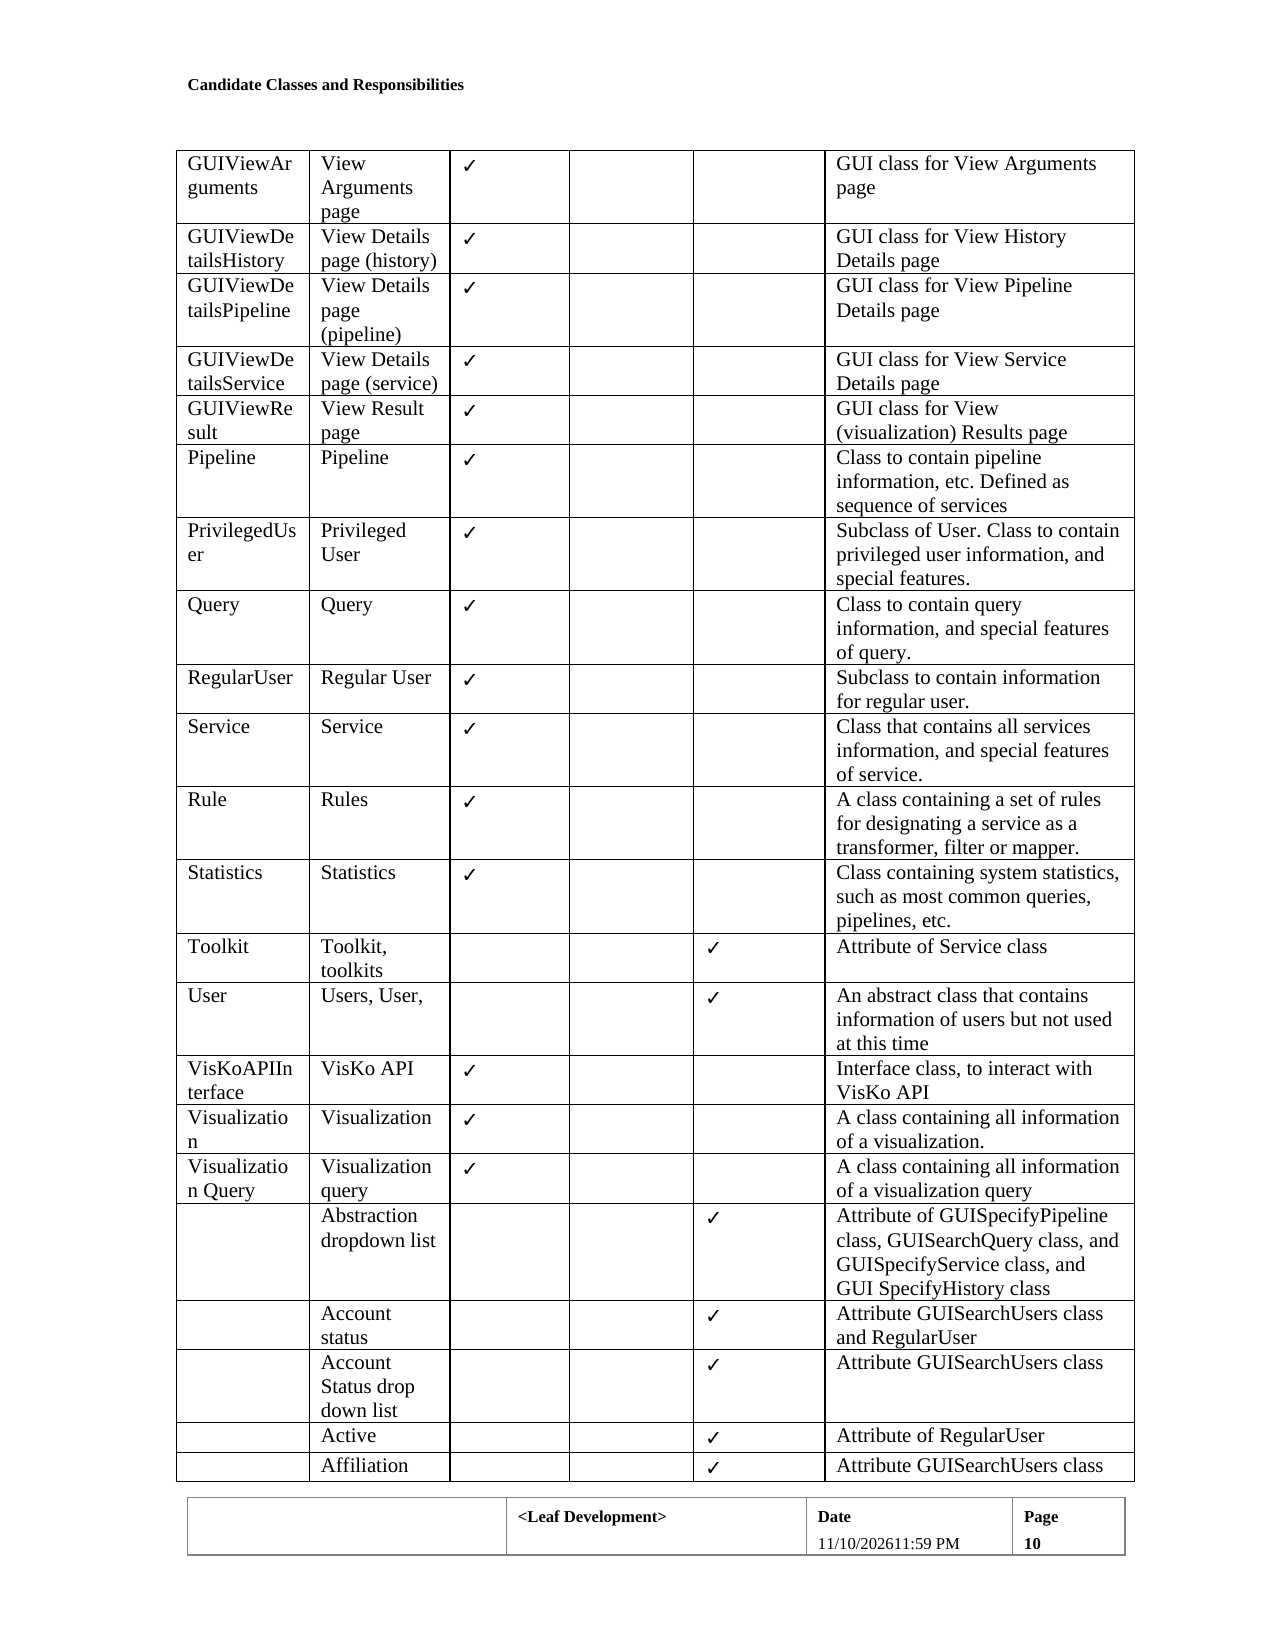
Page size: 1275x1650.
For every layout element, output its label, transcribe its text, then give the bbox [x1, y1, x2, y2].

table_cell Toolkit, toolkits [310, 934, 449, 982]
table_cell ✓ [451, 787, 569, 859]
table_cell Query [310, 591, 449, 664]
table_cell ✓ [694, 983, 824, 1055]
table_cell Class to contain query information, and special features of query. [826, 591, 1134, 664]
table_cell ✓ [451, 274, 569, 346]
table_cell [694, 591, 824, 664]
table_cell [570, 1350, 693, 1422]
table_cell [570, 787, 693, 859]
table_cell [570, 445, 693, 517]
table_cell [694, 714, 824, 786]
table_cell ✓ [451, 1154, 569, 1202]
table_cell [570, 665, 693, 713]
table_cell Attribute GUISearchUsers class [826, 1350, 1134, 1422]
table_cell View Details page (pipeline) [310, 274, 449, 346]
table_cell Pipeline [177, 445, 309, 517]
table_cell [570, 860, 693, 932]
table_cell ✓ [451, 518, 569, 590]
table_cell Interface class, to interact with VisKo API [826, 1056, 1134, 1104]
table_cell [570, 983, 693, 1055]
table_cell Class that contains all services information, and special features of service. [826, 714, 1134, 786]
table_cell Subclass of User. Class to contain privileged user information, and special features. [826, 518, 1134, 590]
table_cell Abstraction dropdown list [310, 1204, 449, 1300]
table_cell ✓ [451, 151, 569, 223]
table_cell [451, 934, 569, 982]
table_cell [570, 1453, 693, 1481]
table_cell Account status [310, 1301, 449, 1349]
table_cell Rule [177, 787, 309, 859]
table_cell [570, 396, 693, 444]
table_cell [570, 1423, 693, 1452]
table_cell VisKoAPIInterface [177, 1056, 309, 1104]
table_cell GUIViewDetailsPipeline [177, 274, 309, 346]
table_cell ✓ [694, 1453, 824, 1481]
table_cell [310, 1453, 449, 1481]
table_cell GUIViewResult [177, 396, 309, 444]
table_cell Statistics [177, 860, 309, 932]
table_cell GUI class for View (visualization) Results page [826, 396, 1134, 444]
table_cell [570, 934, 693, 982]
table_cell Rules [310, 787, 449, 859]
table_cell A class containing all information of a visualization query [826, 1154, 1134, 1202]
table_cell GUIViewDetailsService [177, 347, 309, 395]
table_cell ✓ [694, 1350, 824, 1422]
table_cell Users, User, [310, 983, 449, 1055]
table_cell [694, 151, 824, 223]
table_cell Service [177, 714, 309, 786]
table_cell [177, 1301, 309, 1349]
table_cell GUI class for View Arguments page [826, 151, 1134, 223]
table_cell [451, 983, 569, 1055]
table_cell An abstract class that contains information of users but not used at this time [826, 983, 1134, 1055]
table_cell Subclass to contain information for regular user. [826, 665, 1134, 713]
table_cell ✓ [694, 1301, 824, 1349]
table_cell [451, 1301, 569, 1349]
table_cell ✓ [451, 224, 569, 272]
table_cell [694, 1056, 824, 1104]
table_cell [694, 860, 824, 932]
table_cell [570, 1056, 693, 1104]
table_cell ✓ [451, 591, 569, 664]
table_cell [694, 518, 824, 590]
table_cell [694, 787, 824, 859]
table_cell Class containing system statistics, such as most common queries, pipelines, etc. [826, 860, 1134, 932]
table_cell Class to contain pipeline information, etc. Defined as sequence of services [826, 445, 1134, 517]
table_cell GUI class for View Service Details page [826, 347, 1134, 395]
table_cell User [177, 983, 309, 1055]
table_cell [570, 1154, 693, 1202]
table_cell PrivilegedUser [177, 518, 309, 590]
table_cell [694, 274, 824, 346]
table_cell A class containing a set of rules for designating a service as a transformer, filter or mapper. [826, 787, 1134, 859]
table_cell [451, 1423, 569, 1452]
table_cell View Details page (history) [310, 224, 449, 272]
table_cell [570, 518, 693, 590]
table_cell ✓ [451, 1105, 569, 1153]
table_cell Statistics [310, 860, 449, 932]
table_cell [570, 591, 693, 664]
table_cell ✓ [694, 1423, 824, 1452]
table_cell [177, 1453, 309, 1481]
table_cell View Details page (service) [310, 347, 449, 395]
table_cell Attribute GUISearchUsers class and RegularUser [826, 1301, 1134, 1349]
table_cell [570, 224, 693, 272]
table_cell GUI class for View Pipeline Details page [826, 274, 1134, 346]
table_cell View Result page [310, 396, 449, 444]
table_cell GUIViewArguments [177, 151, 309, 223]
table_cell [451, 1350, 569, 1422]
table_cell Privileged User [310, 518, 449, 590]
table_cell Visualization query [310, 1154, 449, 1202]
table_cell Visualization Query [177, 1154, 309, 1202]
table_cell [694, 665, 824, 713]
table_cell ✓ [451, 396, 569, 444]
table_cell Query [177, 591, 309, 664]
table_cell ✓ [451, 347, 569, 395]
table_cell [570, 151, 693, 223]
table_cell ✓ [451, 714, 569, 786]
table_cell Attribute of Service class [826, 934, 1134, 982]
table_cell [177, 1423, 309, 1452]
table_cell [694, 1105, 824, 1153]
table_cell [694, 224, 824, 272]
table_cell GUI class for View History Details page [826, 224, 1134, 272]
table_cell Attribute of GUISpecifyPipeline class, GUISearchQuery class, and GUISpecifyService class, and GUI SpecifyHistory class [826, 1204, 1134, 1300]
table_cell [694, 396, 824, 444]
table_cell Visualization [310, 1105, 449, 1153]
table_cell ✓ [451, 860, 569, 932]
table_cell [826, 1453, 1134, 1481]
table_cell GUIViewDetailsHistory [177, 224, 309, 272]
table_cell A class containing all information of a visualization. [826, 1105, 1134, 1153]
table_cell Visualization [177, 1105, 309, 1153]
table_cell [694, 1154, 824, 1202]
table_cell [570, 1105, 693, 1153]
table_cell Attribute of RegularUser [826, 1423, 1134, 1452]
table_cell [570, 1204, 693, 1300]
table_cell [570, 1301, 693, 1349]
table_cell Regular User [310, 665, 449, 713]
table_cell [570, 714, 693, 786]
table_cell [451, 1204, 569, 1300]
table_cell [177, 1204, 309, 1300]
table_cell [694, 445, 824, 517]
table_cell [694, 347, 824, 395]
table_cell Active [310, 1423, 449, 1452]
table_cell Pipeline [310, 445, 449, 517]
table_cell ✓ [451, 445, 569, 517]
table_cell [570, 347, 693, 395]
table_cell [570, 274, 693, 346]
table_cell Toolkit [177, 934, 309, 982]
table_cell Account Status drop down list [310, 1350, 449, 1422]
table_cell RegularUser [177, 665, 309, 713]
table_cell View Arguments page [310, 151, 449, 223]
table_cell VisKo API [310, 1056, 449, 1104]
table_cell [177, 1350, 309, 1422]
table_cell ✓ [451, 665, 569, 713]
table_cell Service [310, 714, 449, 786]
table_cell ✓ [694, 934, 824, 982]
table_cell [451, 1453, 569, 1481]
table_cell ✓ [694, 1204, 824, 1300]
table_cell ✓ [451, 1056, 569, 1104]
